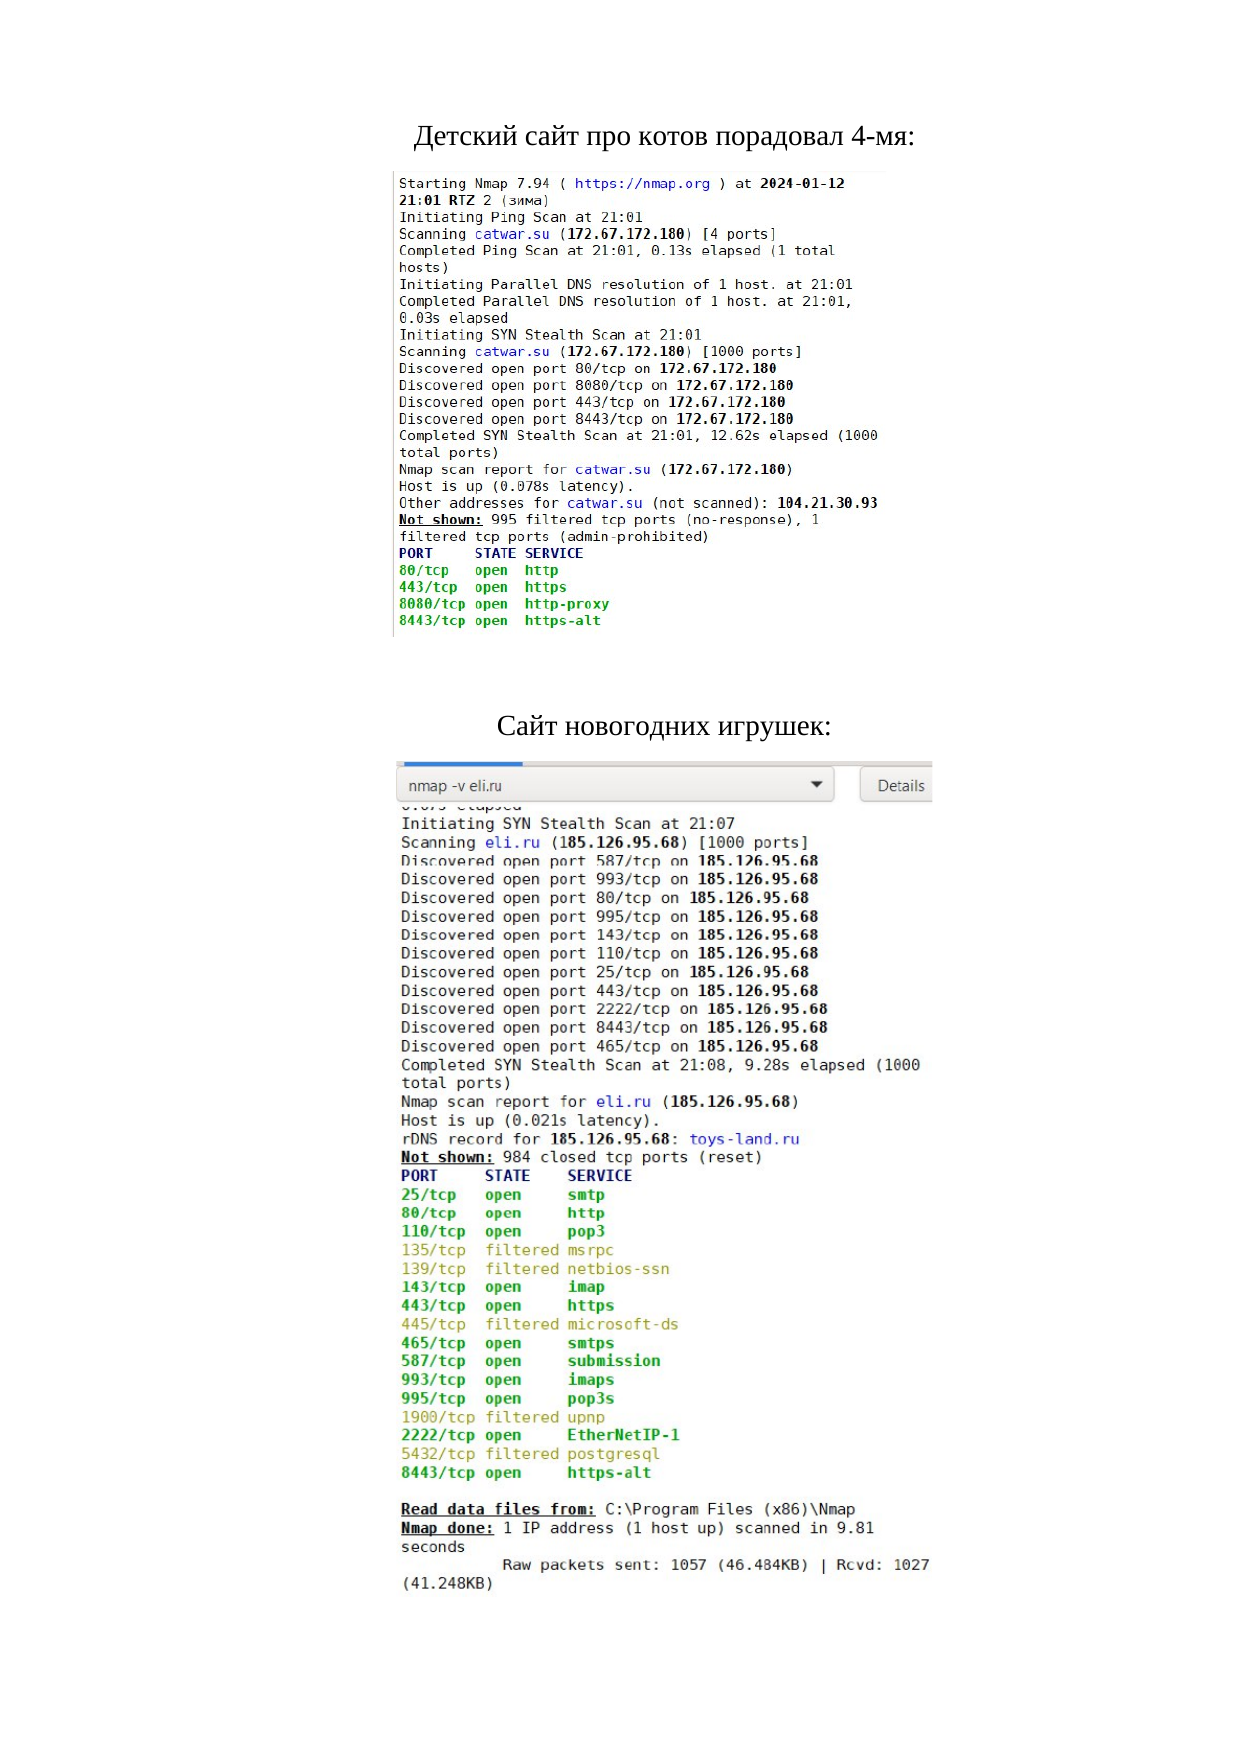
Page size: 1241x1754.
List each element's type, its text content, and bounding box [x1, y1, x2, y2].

picture [396, 761, 933, 1597]
picture [391, 171, 887, 637]
text Детский сайт про котов порадовал 4-мя: [177, 118, 1152, 152]
text Сайт новогодних игрушек: [177, 708, 1152, 742]
